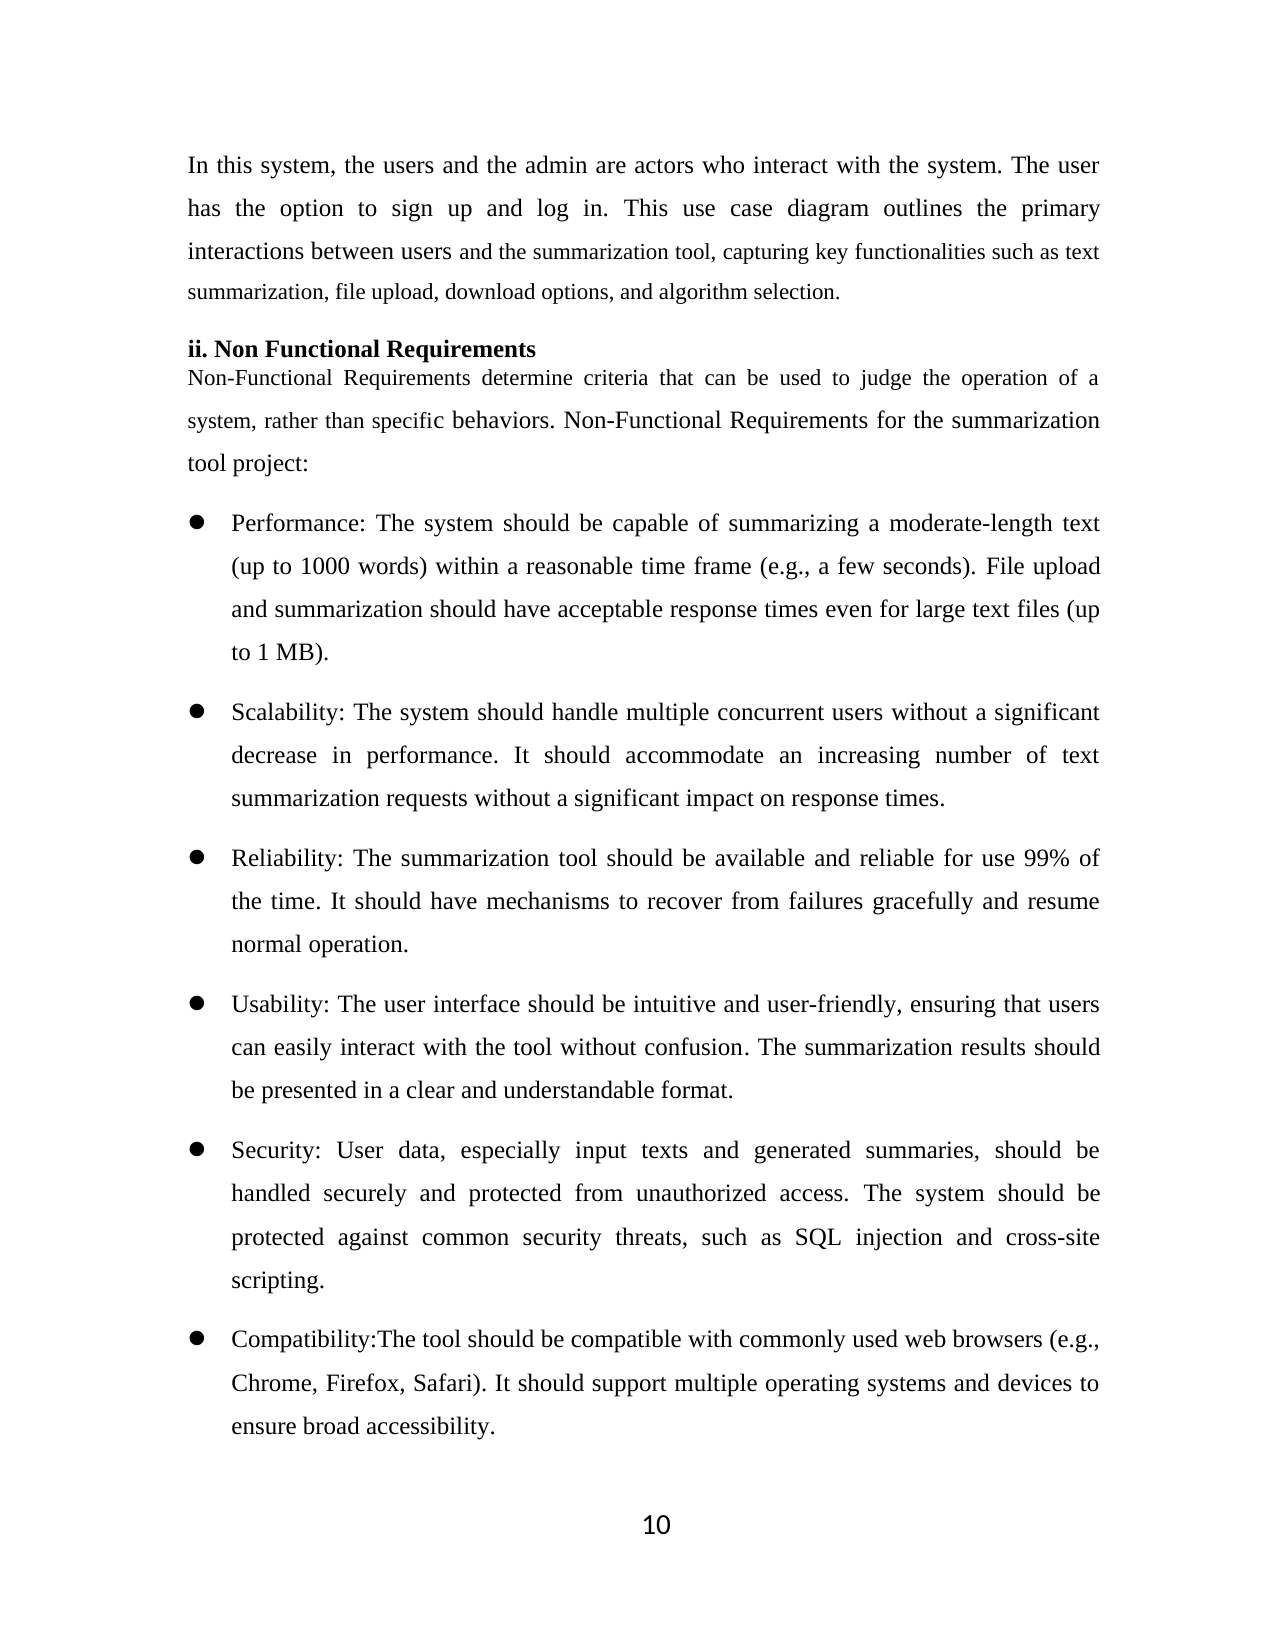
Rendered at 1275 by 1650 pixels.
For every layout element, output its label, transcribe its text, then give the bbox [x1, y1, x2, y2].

list Scalability: The system should handle multiple concurrent users without a significant decrease in performance. It should accommodate an increasing number of text summarization requests without a significant impact on response times. [187, 697, 1101, 812]
list Reliability: The summarization tool should be available and reliable for use 99% of the time. It should have mechanisms to recover from failures gracefully and resume normal operation. [187, 843, 1101, 958]
list Performance: The system should be capable of summarizing a moderate-length text (up to 1000 words) within a reasonable time frame (e.g., a few seconds). File upload and summarization should have acceptable response times even for large text files (up to 1 MB). [187, 508, 1101, 666]
list Compatibility:The tool should be compatible with commonly used web browsers (e.g., Chrome, Firefox, Safari). It should support multiple operating systems and devices to ensure broad accessibility. [187, 1324, 1101, 1439]
list Usability: The user interface should be intuitive and user-friendly, ensuring that users can easily interact with the tool without confusion. The summarization results should be presented in a clear and understandable format. [187, 989, 1101, 1104]
text Non-Functional Requirements determine criteria that can be used to judge the operation of a system, rather than specific behaviors. Non-Functional Requirements for the summarization tool project: [187, 364, 1101, 477]
subtitle ii. Non Functional Requirements [187, 334, 1125, 363]
list Security: User data, especially input texts and generated summaries, should be handled securely and protected from unauthorized access. The system should be protected against common security threats, such as SQL injection and cross-site scripting. [187, 1135, 1101, 1293]
text In this system, the users and the admin are actors who interact with the system. The user has the option to sign up and log in. This use case diagram outlines the primary interactions between users and the summarization tool, capturing key functionalities such as text summarization, file upload, download options, and algorithm selection. [187, 150, 1101, 304]
